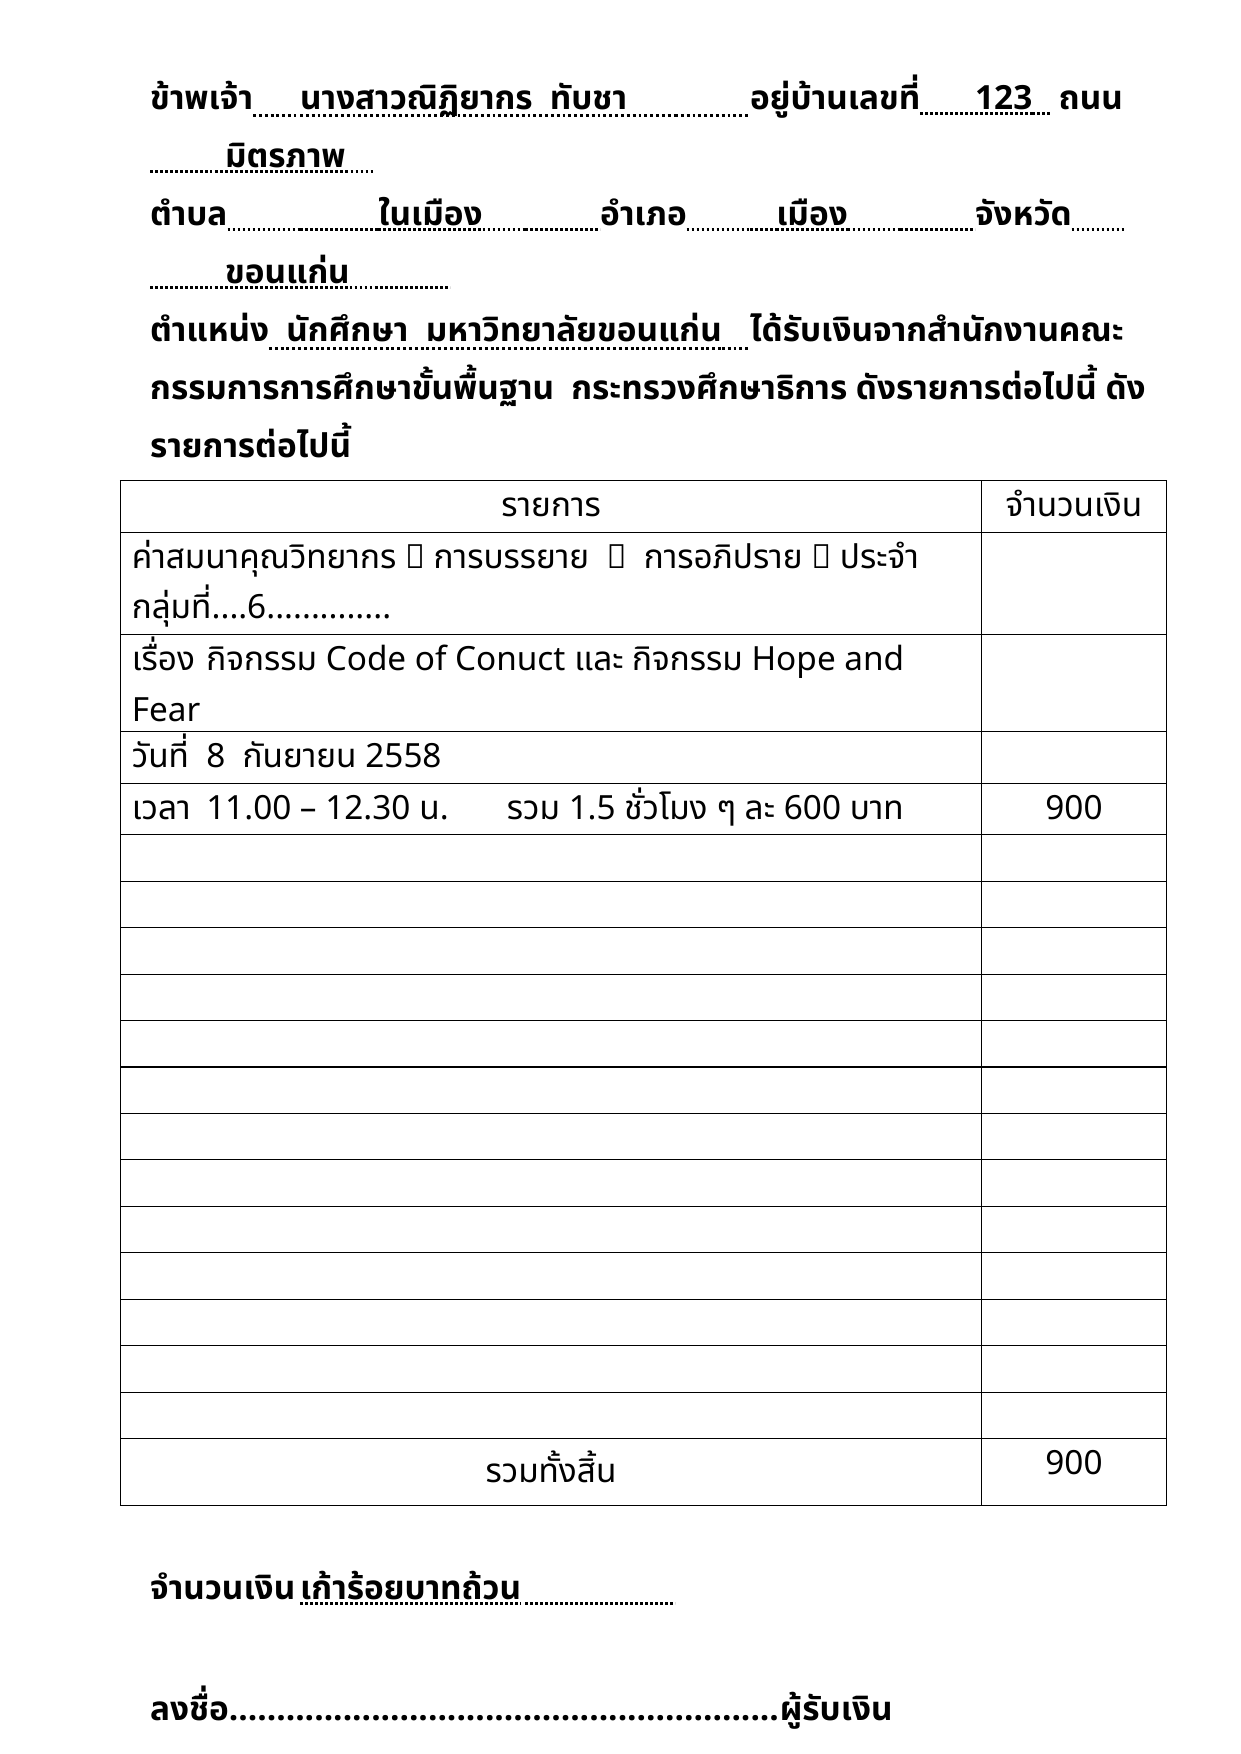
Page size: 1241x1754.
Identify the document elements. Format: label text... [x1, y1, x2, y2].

table_cell [121, 1068, 981, 1113]
table_cell ค่าสมนาคุณวิทยากร การบรรยาย การอภิปราย ประจำกลุ่มที่....6.............. [121, 533, 981, 634]
table_cell [121, 1021, 981, 1066]
table_cell [982, 635, 1166, 731]
table_header จำนวนเงิน [982, 481, 1166, 532]
table_cell [121, 1253, 981, 1299]
table_cell [982, 732, 1166, 782]
table_cell [982, 1253, 1166, 1299]
table_cell รวมทั้งสิ้น [121, 1439, 981, 1505]
table_cell [982, 1300, 1166, 1345]
table_cell [121, 1300, 981, 1345]
table_cell [121, 928, 981, 973]
table_cell [982, 882, 1166, 927]
table_cell เวลา 11.00 – 12.30 น. รวม 1.5 ชั่วโมง ๆ ละ 600 บาท [121, 784, 981, 834]
table_cell [982, 1346, 1166, 1392]
table_cell [121, 1346, 981, 1392]
table_cell วันที่ 8 กันยายน 2558 [121, 732, 981, 782]
table_cell [121, 1207, 981, 1252]
table_cell [982, 1068, 1166, 1113]
table_cell [982, 928, 1166, 973]
text ข้าพเจ้า นางสาวณิฏิยากร ทับชา อยู่บ้านเลขที่ 123 ถนน มิตรภาพ ตำบล ในเมือง อำเภอ เมือง จังหวัด ขอนแก่น [150, 74, 1167, 299]
table_cell [982, 835, 1166, 881]
text ตำแหน่ง นักศึกษา มหาวิทยาลัยขอนแก่น ได้รับเงินจากสำนักงานคณะกรรมการการศึกษาขั้นพื้นฐาน กระทรวงศึกษาธิการ ดังรายการต่อไปนี้ ดังรายการต่อไปนี้ [150, 306, 1167, 473]
table_cell [982, 1160, 1166, 1206]
table_cell [982, 975, 1166, 1020]
table_cell [121, 882, 981, 927]
table_cell 900 [982, 784, 1166, 834]
table_cell [121, 975, 981, 1020]
table_cell 900 [982, 1439, 1166, 1505]
table_cell [982, 1393, 1166, 1438]
text จำนวนเงิน เก้าร้อยบาทถ้วน [150, 1564, 1167, 1614]
table_cell [982, 1114, 1166, 1159]
table_cell [982, 533, 1166, 634]
text ลงชื่อ..........................................................ผู้รับเงิน [150, 1639, 1167, 1736]
table_cell [121, 1114, 981, 1159]
table_header รายการ [121, 481, 981, 532]
table_cell [121, 835, 981, 881]
table_cell [982, 1021, 1166, 1066]
table_cell [121, 1393, 981, 1438]
table_cell [982, 1207, 1166, 1252]
table_cell เรื่อง กิจกรรม Code of Conuct และ กิจกรรม Hope and Fear [121, 635, 981, 731]
table_cell [121, 1160, 981, 1206]
